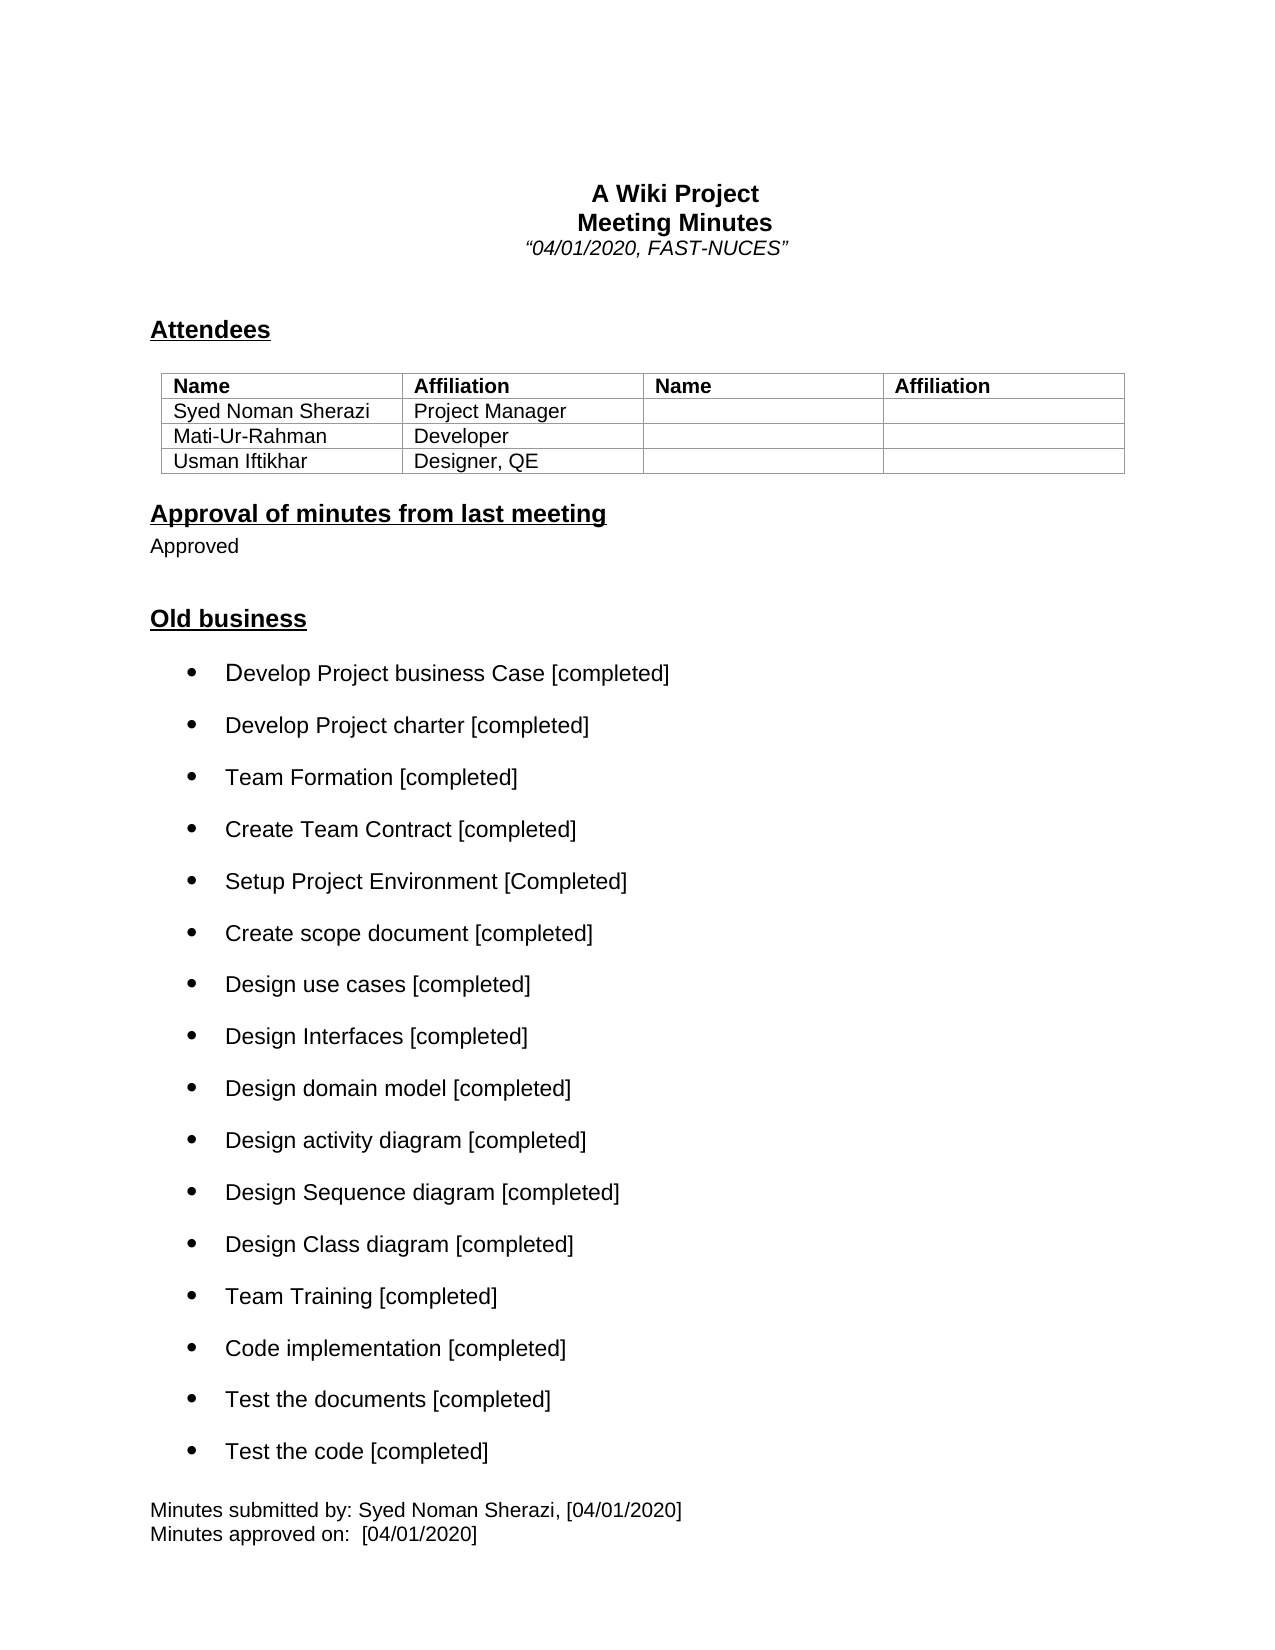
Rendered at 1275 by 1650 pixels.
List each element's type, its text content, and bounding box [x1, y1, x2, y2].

table_cell [884, 449, 1124, 473]
table_cell [884, 399, 1124, 423]
text Meeting Minutes [225, 207, 1125, 236]
list Design activity diagram [completed] [187, 1127, 1125, 1154]
list Code implementation [completed] [187, 1334, 1125, 1361]
list Create Team Contract [completed] [187, 816, 1125, 843]
table_cell Mati-Ur-Rahman [162, 424, 402, 448]
list Approval of minutes from last meeting [150, 499, 1125, 528]
text A Wiki Project [225, 179, 1125, 207]
table_cell Designer, QE [403, 449, 643, 473]
table_header Name [644, 374, 883, 398]
text Attendees [150, 315, 1125, 344]
list Create scope document [completed] [187, 919, 1125, 946]
list Test the code [completed] [187, 1438, 1125, 1465]
table_cell Syed Noman Sherazi [162, 399, 402, 423]
table_cell Developer [403, 424, 643, 448]
text “04/01/2020, FAST-NUCES” [169, 236, 1125, 260]
list Team Training [completed] [187, 1283, 1125, 1309]
table_header Affiliation [403, 374, 643, 398]
table_cell Usman Iftikhar [162, 449, 402, 473]
table_header Name [162, 374, 402, 398]
list Develop Project business Case [completed] [187, 658, 1125, 687]
list Setup Project Environment [Completed] [187, 868, 1125, 894]
table_cell Project Manager [403, 399, 643, 423]
list Design Interfaces [completed] [187, 1023, 1125, 1050]
table_cell [644, 399, 883, 423]
list Team Formation [completed] [187, 764, 1125, 791]
table_cell [884, 424, 1124, 448]
list Design Class diagram [completed] [187, 1231, 1125, 1258]
text Approved [150, 534, 1125, 558]
list Develop Project charter [completed] [187, 712, 1125, 739]
list Design Sequence diagram [completed] [187, 1179, 1125, 1206]
table_cell [644, 449, 883, 473]
list Test the documents [completed] [187, 1386, 1125, 1413]
table_cell [644, 424, 883, 448]
list Design domain model [completed] [187, 1075, 1125, 1102]
list Design use cases [completed] [187, 971, 1125, 998]
list Old business [150, 604, 1125, 633]
table_header Affiliation [884, 374, 1124, 398]
